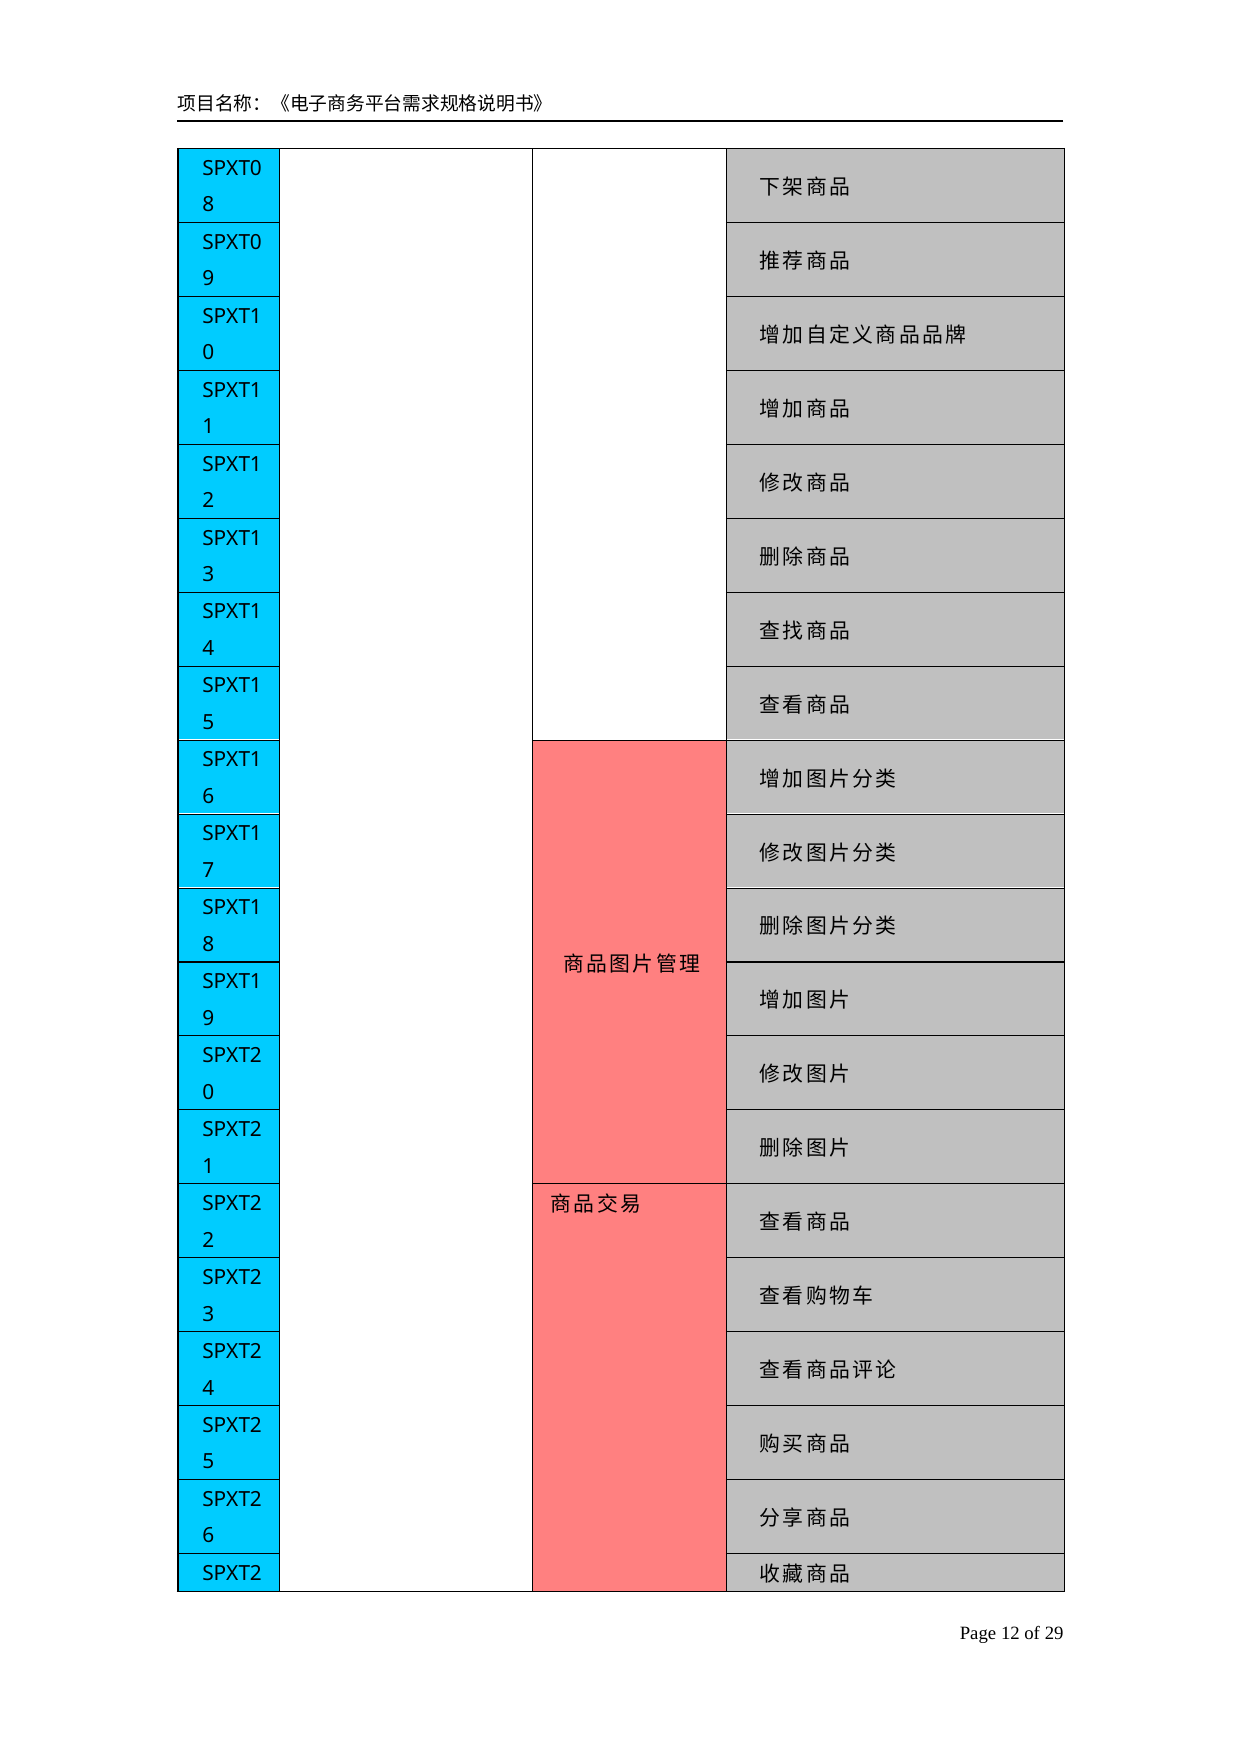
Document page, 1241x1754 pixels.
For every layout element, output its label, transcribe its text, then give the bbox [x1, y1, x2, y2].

table_cell SPXT20 [179, 1036, 279, 1109]
table_cell SPXT19 [179, 963, 279, 1035]
table_cell 购买商品 [727, 1406, 1064, 1479]
table_cell 查看购物车 [727, 1258, 1064, 1331]
table_cell SPXT11 [179, 371, 279, 444]
table_cell SPXT22 [179, 1184, 279, 1257]
table_cell 商品图片管理 [533, 741, 726, 1183]
table_cell 增加商品 [727, 371, 1064, 444]
table_cell 修改图片分类 [727, 815, 1064, 887]
table_cell 查看商品 [727, 667, 1064, 739]
table_cell 商品交易 [533, 1184, 726, 1591]
table_cell SPXT12 [179, 445, 279, 518]
table_cell 删除图片 [727, 1110, 1064, 1183]
table_cell 收藏商品 [727, 1554, 1064, 1591]
table_cell SPXT27 [179, 1554, 279, 1591]
table_cell SPXT16 [179, 741, 279, 813]
table_cell 删除商品 [727, 519, 1064, 592]
table_cell 查找商品 [727, 593, 1064, 666]
table_cell 分享商品 [727, 1480, 1064, 1553]
table_cell 推荐商品 [727, 223, 1064, 296]
table_cell 查看商品评论 [727, 1332, 1064, 1405]
table_cell 增加图片 [727, 963, 1064, 1035]
table_cell SPXT24 [179, 1332, 279, 1405]
table_cell 修改图片 [727, 1036, 1064, 1109]
table_cell SPXT23 [179, 1258, 279, 1331]
table_cell SPXT17 [179, 815, 279, 887]
table_cell SPXT15 [179, 667, 279, 739]
table_cell SPXT21 [179, 1110, 279, 1183]
table_cell SPXT10 [179, 297, 279, 370]
table_cell 下架商品 [727, 149, 1064, 222]
table_cell 增加图片分类 [727, 741, 1064, 813]
table_cell 查看商品 [727, 1184, 1064, 1257]
table_cell SPXT25 [179, 1406, 279, 1479]
table_cell 增加自定义商品品牌 [727, 297, 1064, 370]
table_cell SPXT18 [179, 889, 279, 961]
table_cell SPXT08 [179, 149, 279, 222]
table_cell SPXT14 [179, 593, 279, 666]
table_cell SPXT09 [179, 223, 279, 296]
table_cell SPXT13 [179, 519, 279, 592]
table_cell 删除图片分类 [727, 889, 1064, 961]
table_cell SPXT26 [179, 1480, 279, 1553]
table_cell 修改商品 [727, 445, 1064, 518]
